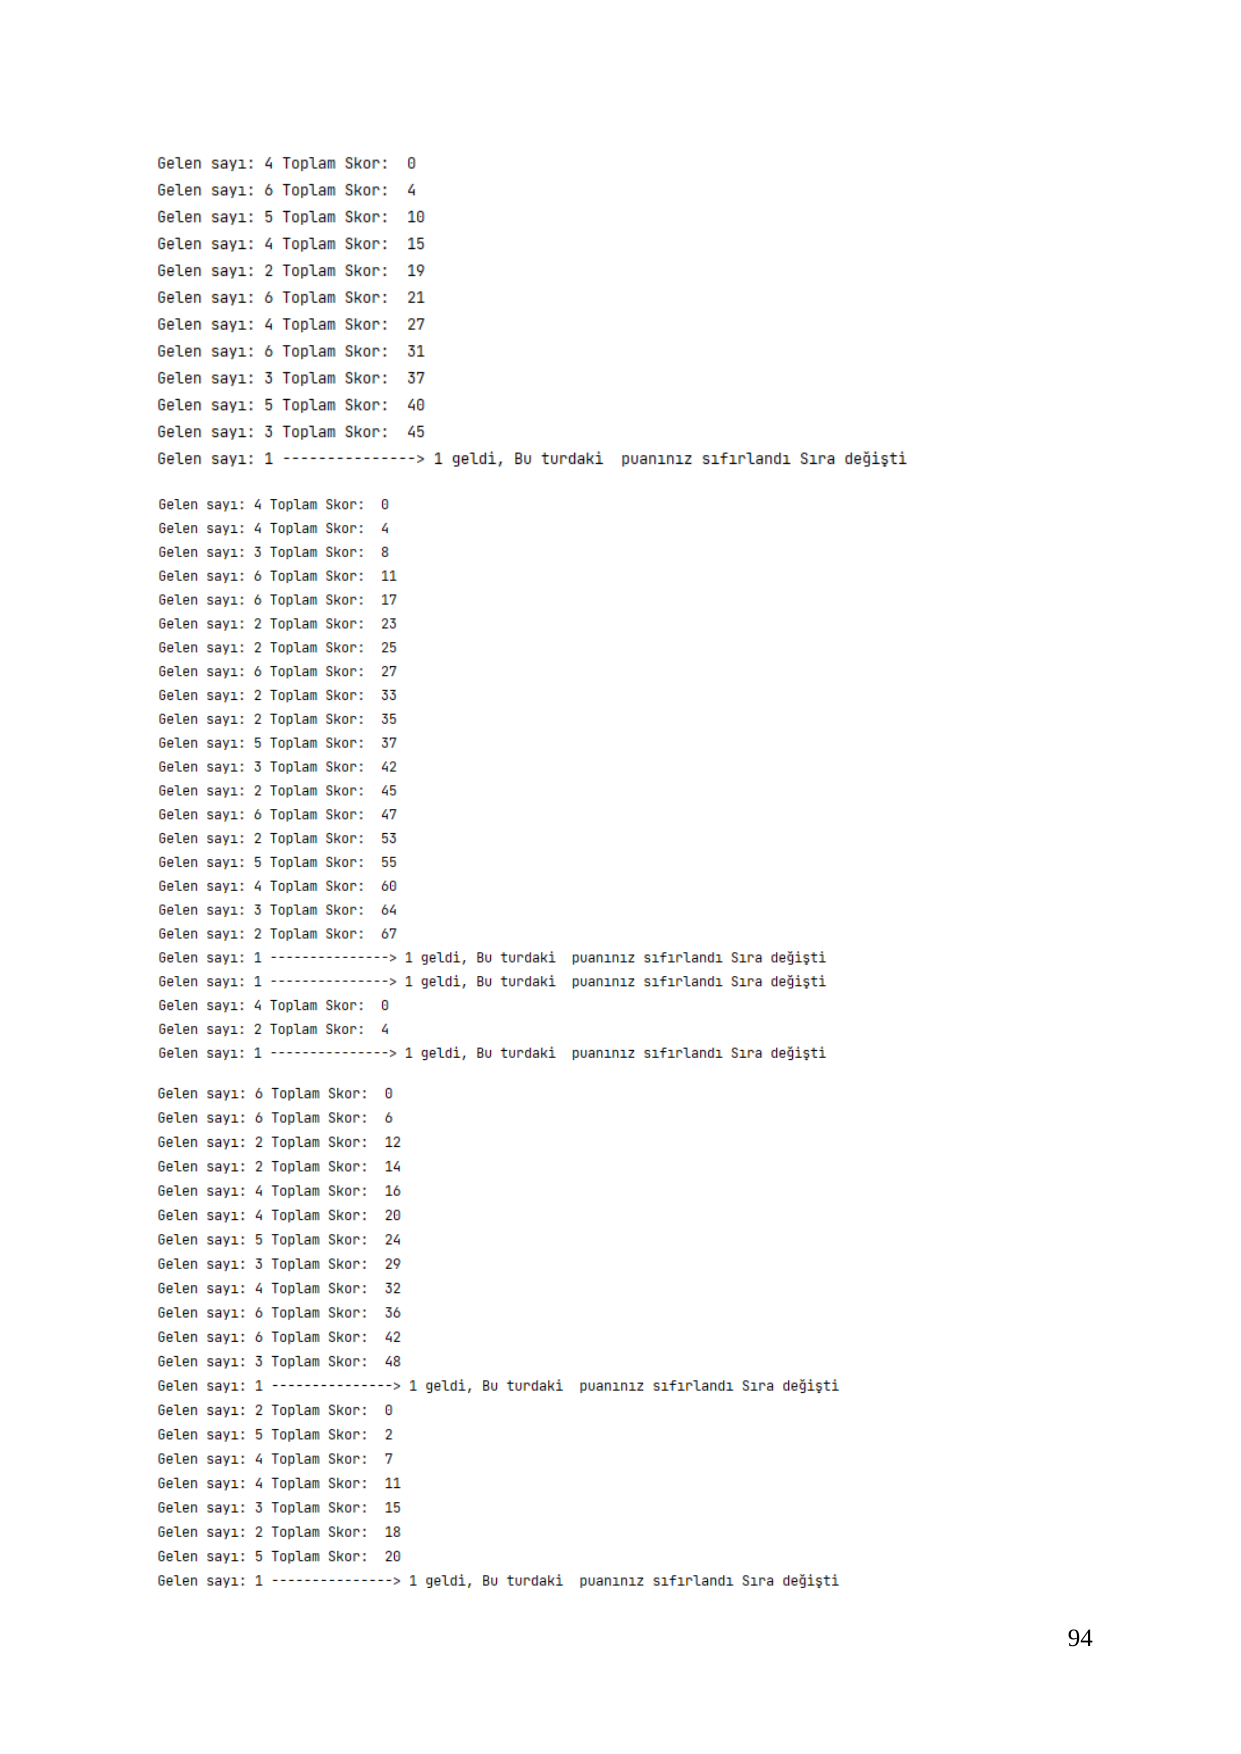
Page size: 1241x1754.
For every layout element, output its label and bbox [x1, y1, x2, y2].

picture [147, 1081, 1093, 1595]
picture [147, 147, 1093, 477]
picture [147, 490, 1093, 1067]
